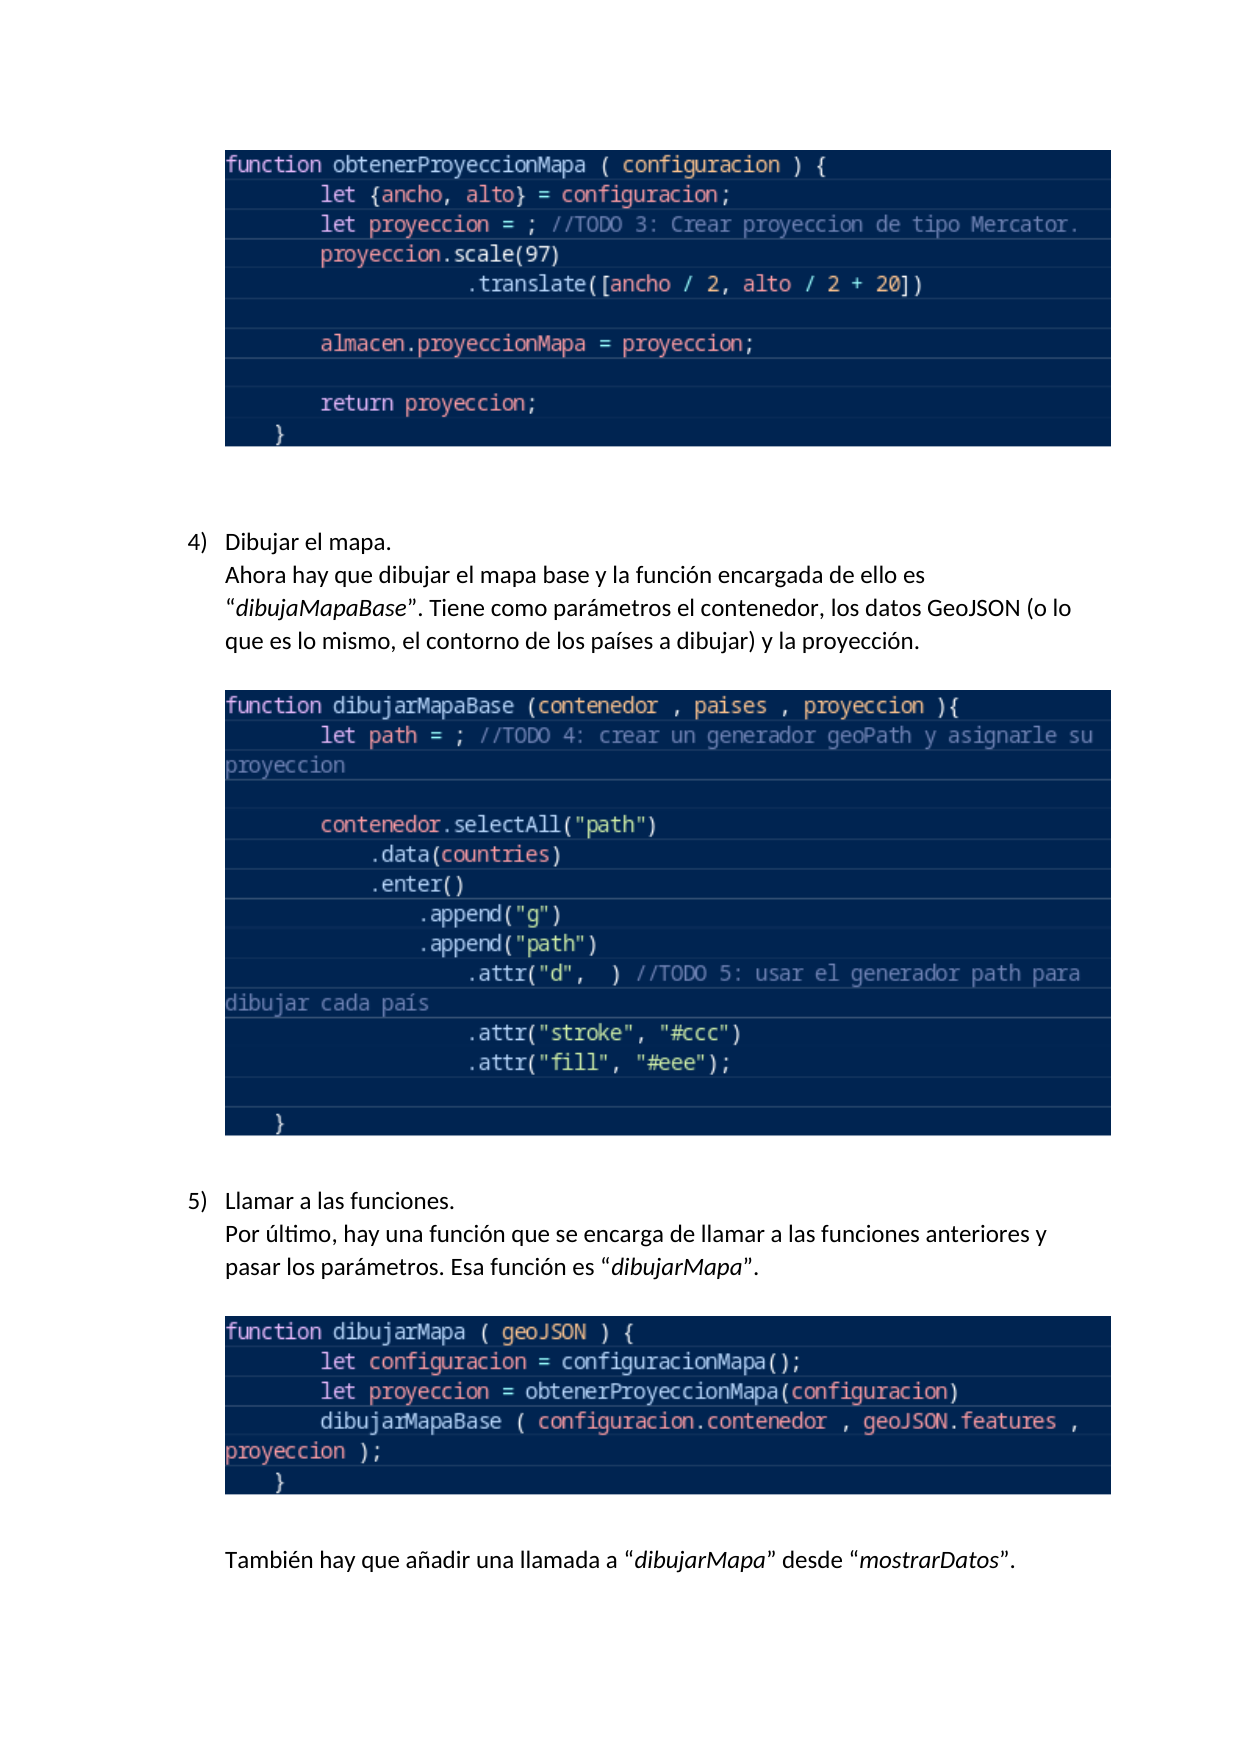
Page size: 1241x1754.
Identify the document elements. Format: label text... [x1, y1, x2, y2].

list Dibujar el mapa. Ahora hay que dibujar el mapa base y la función encargada de ello es “dibujaMapaBase”. Tiene como parámetros el contenedor, los datos GeoJSON (o lo que es lo mismo, el contorno de los países a dibujar) y la proyección. [187, 526, 1090, 1183]
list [187, 150, 1090, 524]
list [187, 1185, 1090, 1574]
